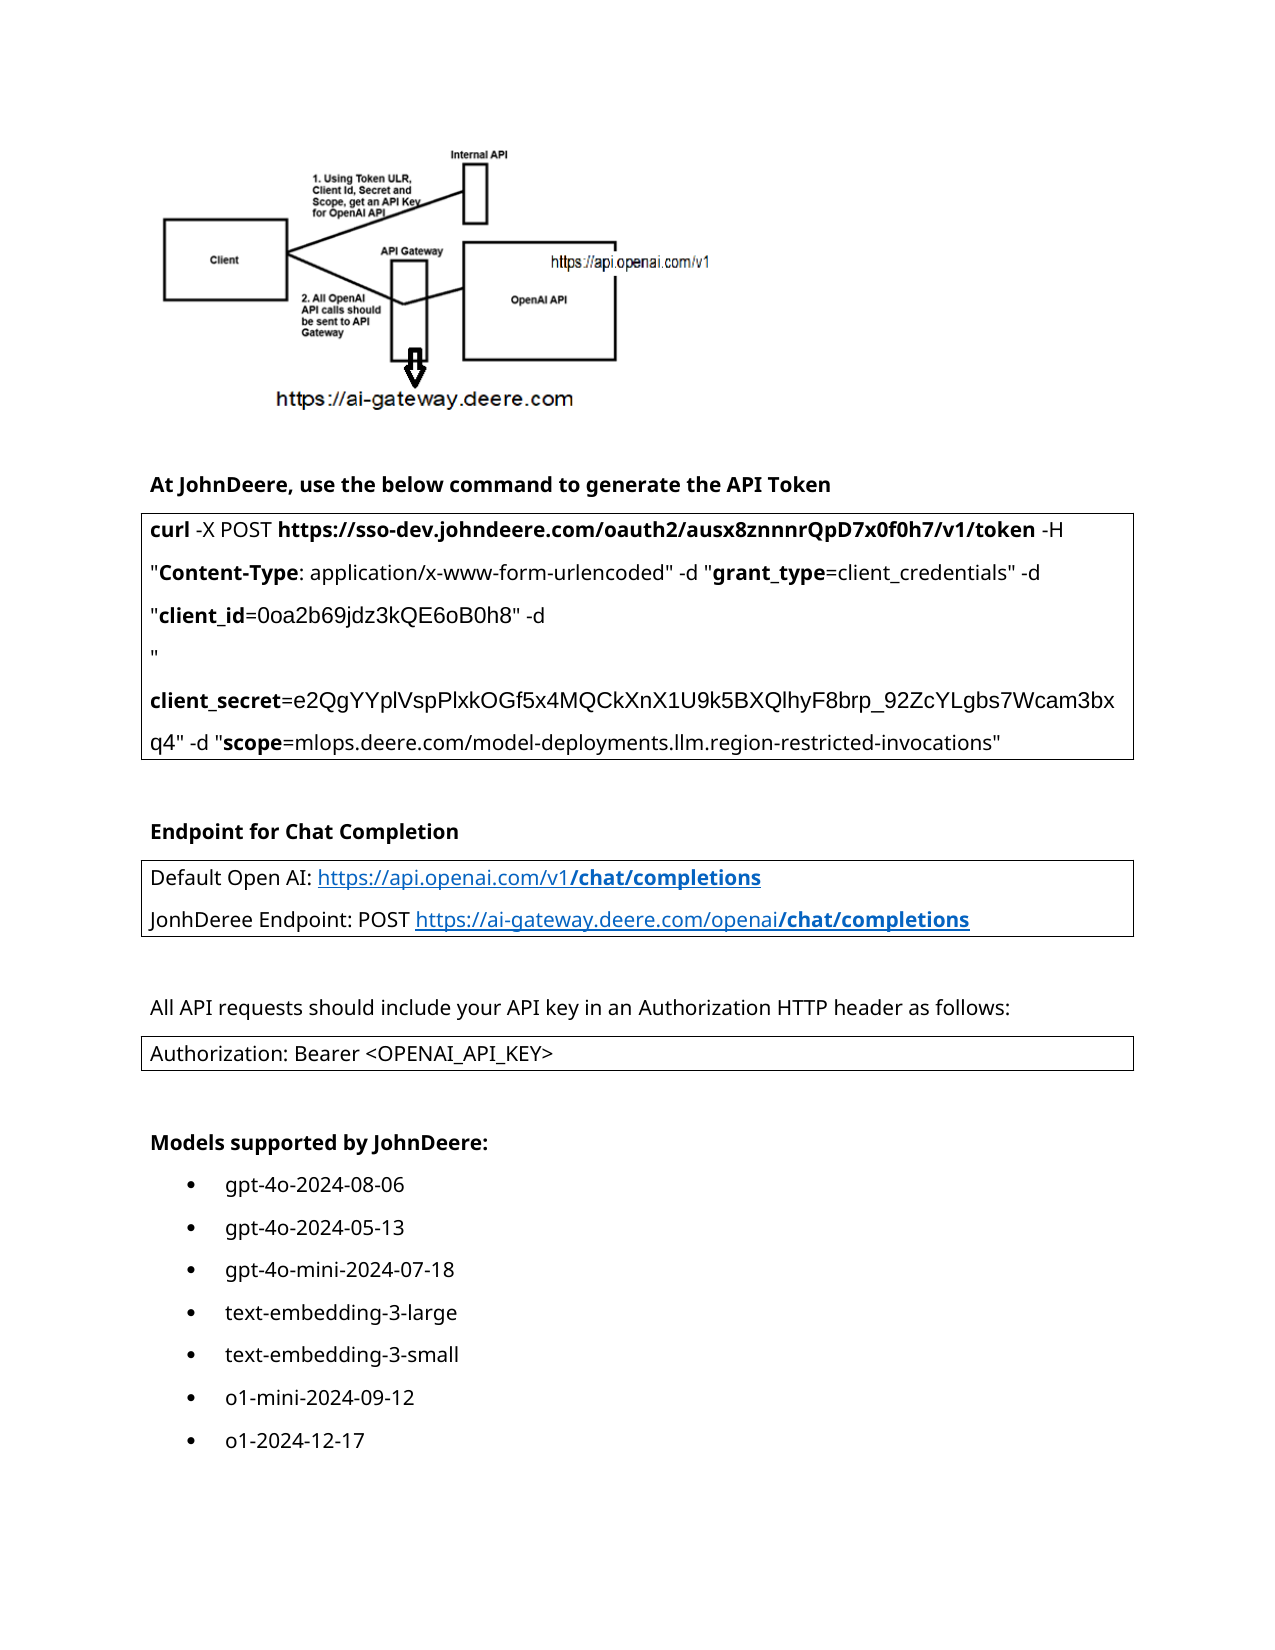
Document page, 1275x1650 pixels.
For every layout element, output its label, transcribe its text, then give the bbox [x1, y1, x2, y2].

list gpt-4o-mini-2024-07-18 [187, 1255, 1125, 1284]
text All API requests should include your API key in an Authorization HTTP header as follows: [150, 993, 1125, 1022]
text curl -X POST https://sso-dev.johndeere.com/oauth2/ausx8znnnrQpD7x0f0h7/v1/token -H "Content-Type: application/x-www-form-urlencoded" -d "grant_type=client_credentials" -d "client_id=0oa2b69jdz3kQE6oB0h8" -d "client_secret=e2QgYYplVspPlxkOGf5x4MQCkXnX1U9k5BXQlhyF8brp_92ZcYLgbs7Wcam3bxq4" -d "scope=mlops.deere.com/model-deployments.llm.region-restricted-invocations" [142, 514, 1133, 759]
list gpt-4o-2024-08-06 [187, 1170, 1125, 1199]
text At JohnDeere, use the below command to generate the API Token [150, 470, 1125, 498]
list gpt-4o-2024-05-13 [187, 1213, 1125, 1241]
text Default Open AI: https://api.openai.com/v1/chat/completions [142, 861, 1133, 891]
list o1-mini-2024-09-12 [187, 1383, 1125, 1412]
text JonhDeree Endpoint: POST https://ai-gateway.deere.com/openai/chat/completions [142, 902, 1133, 936]
text Authorization: Bearer <OPENAI_API_KEY> [142, 1037, 1133, 1070]
list text-embedding-3-large [187, 1298, 1125, 1326]
picture [150, 150, 715, 414]
list text-embedding-3-small [187, 1341, 1125, 1369]
list o1-2024-12-17 [187, 1426, 1125, 1454]
text Endpoint for Chat Completion [150, 817, 1125, 845]
text Models supported by JohnDeere: [150, 1128, 1125, 1156]
